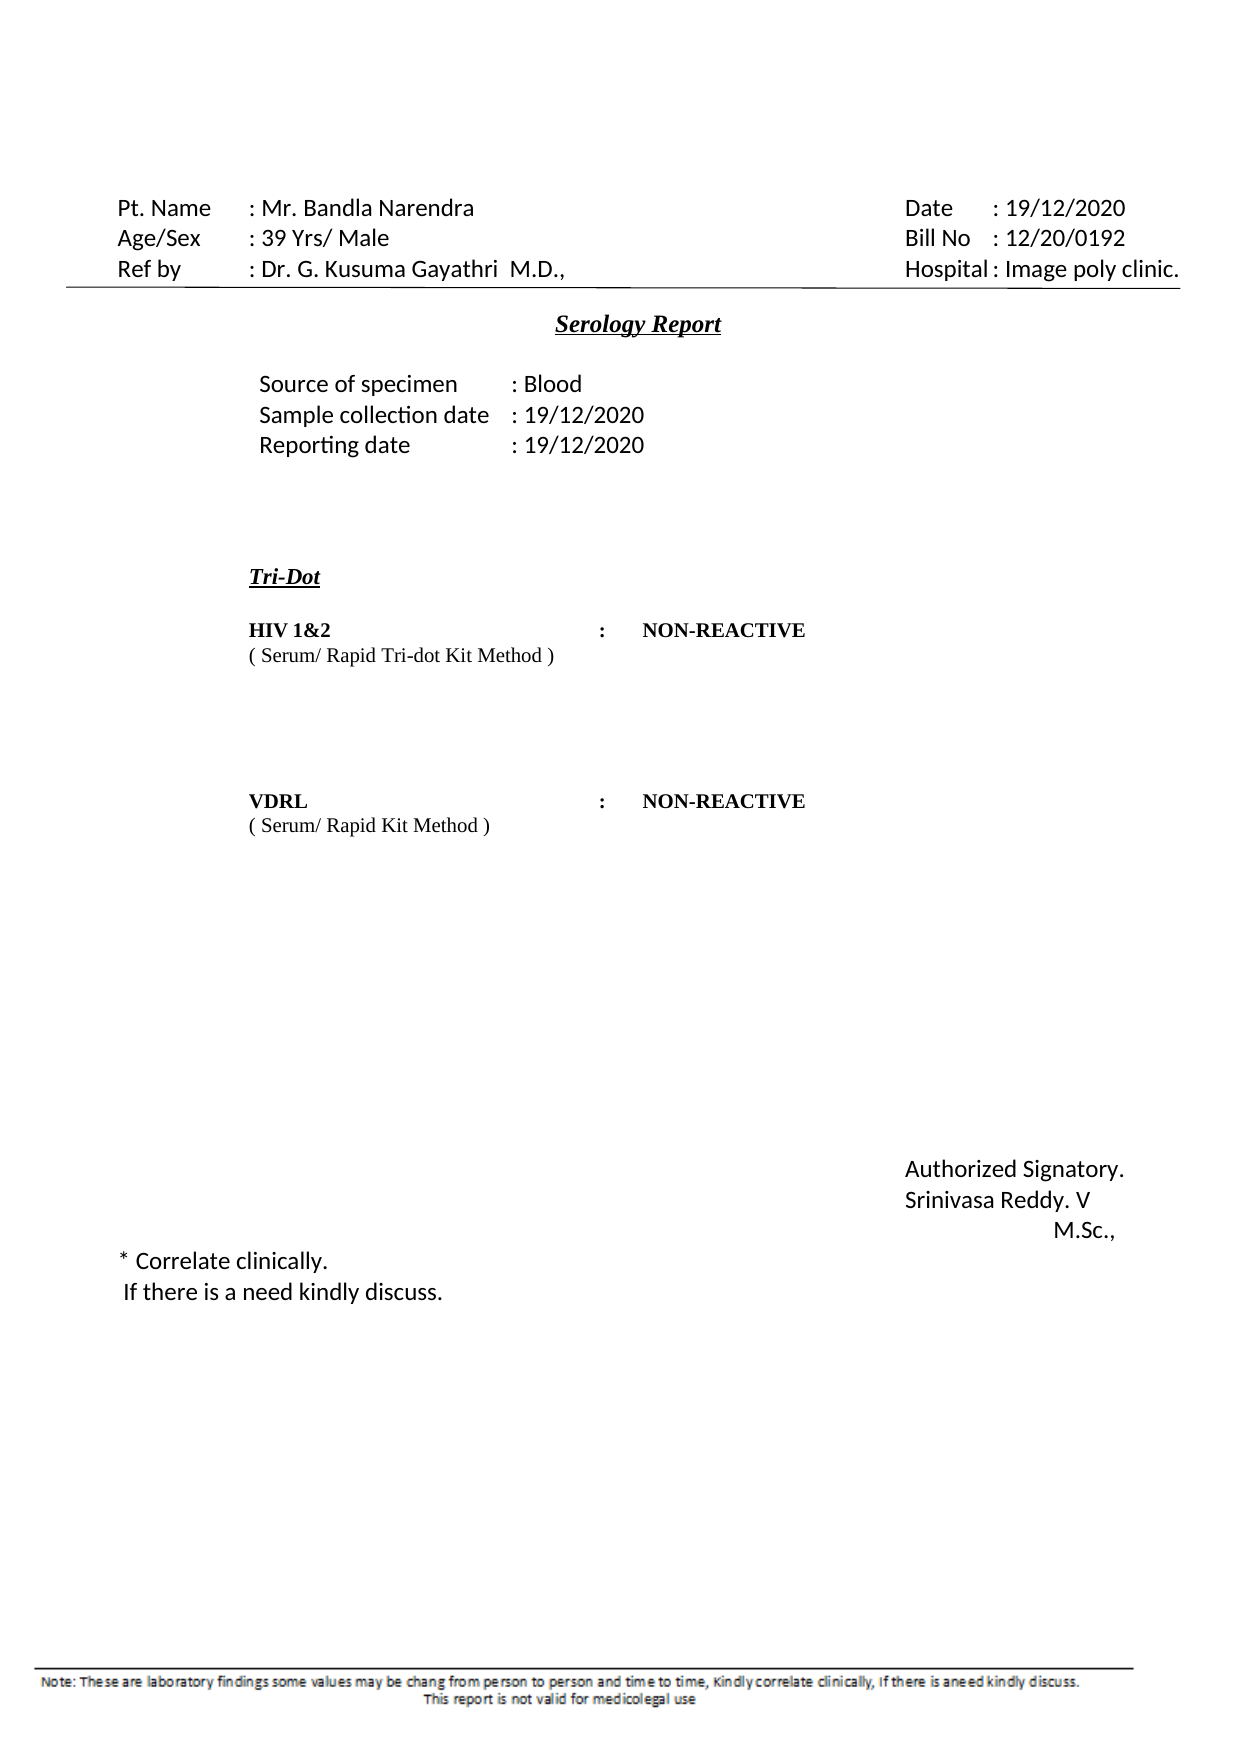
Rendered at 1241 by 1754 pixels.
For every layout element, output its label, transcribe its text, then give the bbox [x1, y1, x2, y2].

text Serology Report [511, 309, 1210, 338]
text If there is a need kindly discuss. [74, 1276, 1210, 1306]
text Age/Sex : 39 Yrs/ Male Bill No : 12/20/0192 [74, 222, 1210, 253]
text Tri-Dot [205, 563, 1210, 590]
text * Correlate clinically. [74, 1245, 1210, 1276]
text Authorized Signatory. [905, 1153, 1210, 1184]
text Source of specimen : Blood [259, 368, 1210, 399]
text Srinivasa Reddy. V [861, 1184, 1210, 1214]
text ( Serum/ Rapid Kit Method ) [205, 813, 1210, 837]
text M.Sc., [992, 1214, 1210, 1245]
text Ref by : Dr. G. Kusuma Gayathri M.D., Hospital : Image poly clinic. [74, 253, 1210, 283]
text ( Serum/ Rapid Tri-dot Kit Method ) [205, 642, 1210, 667]
text Sample collection date : 19/12/2020 [259, 399, 1210, 429]
text Pt. Name : Mr. Bandla Narendra Date : 19/12/2020 [74, 192, 1210, 222]
text Reporting date : 19/12/2020 [259, 429, 1210, 460]
text HIV 1&2 : NON-REACTIVE [205, 618, 1210, 642]
text VDRL : NON-REACTIVE [205, 789, 1210, 813]
picture [30, 1665, 1137, 1709]
